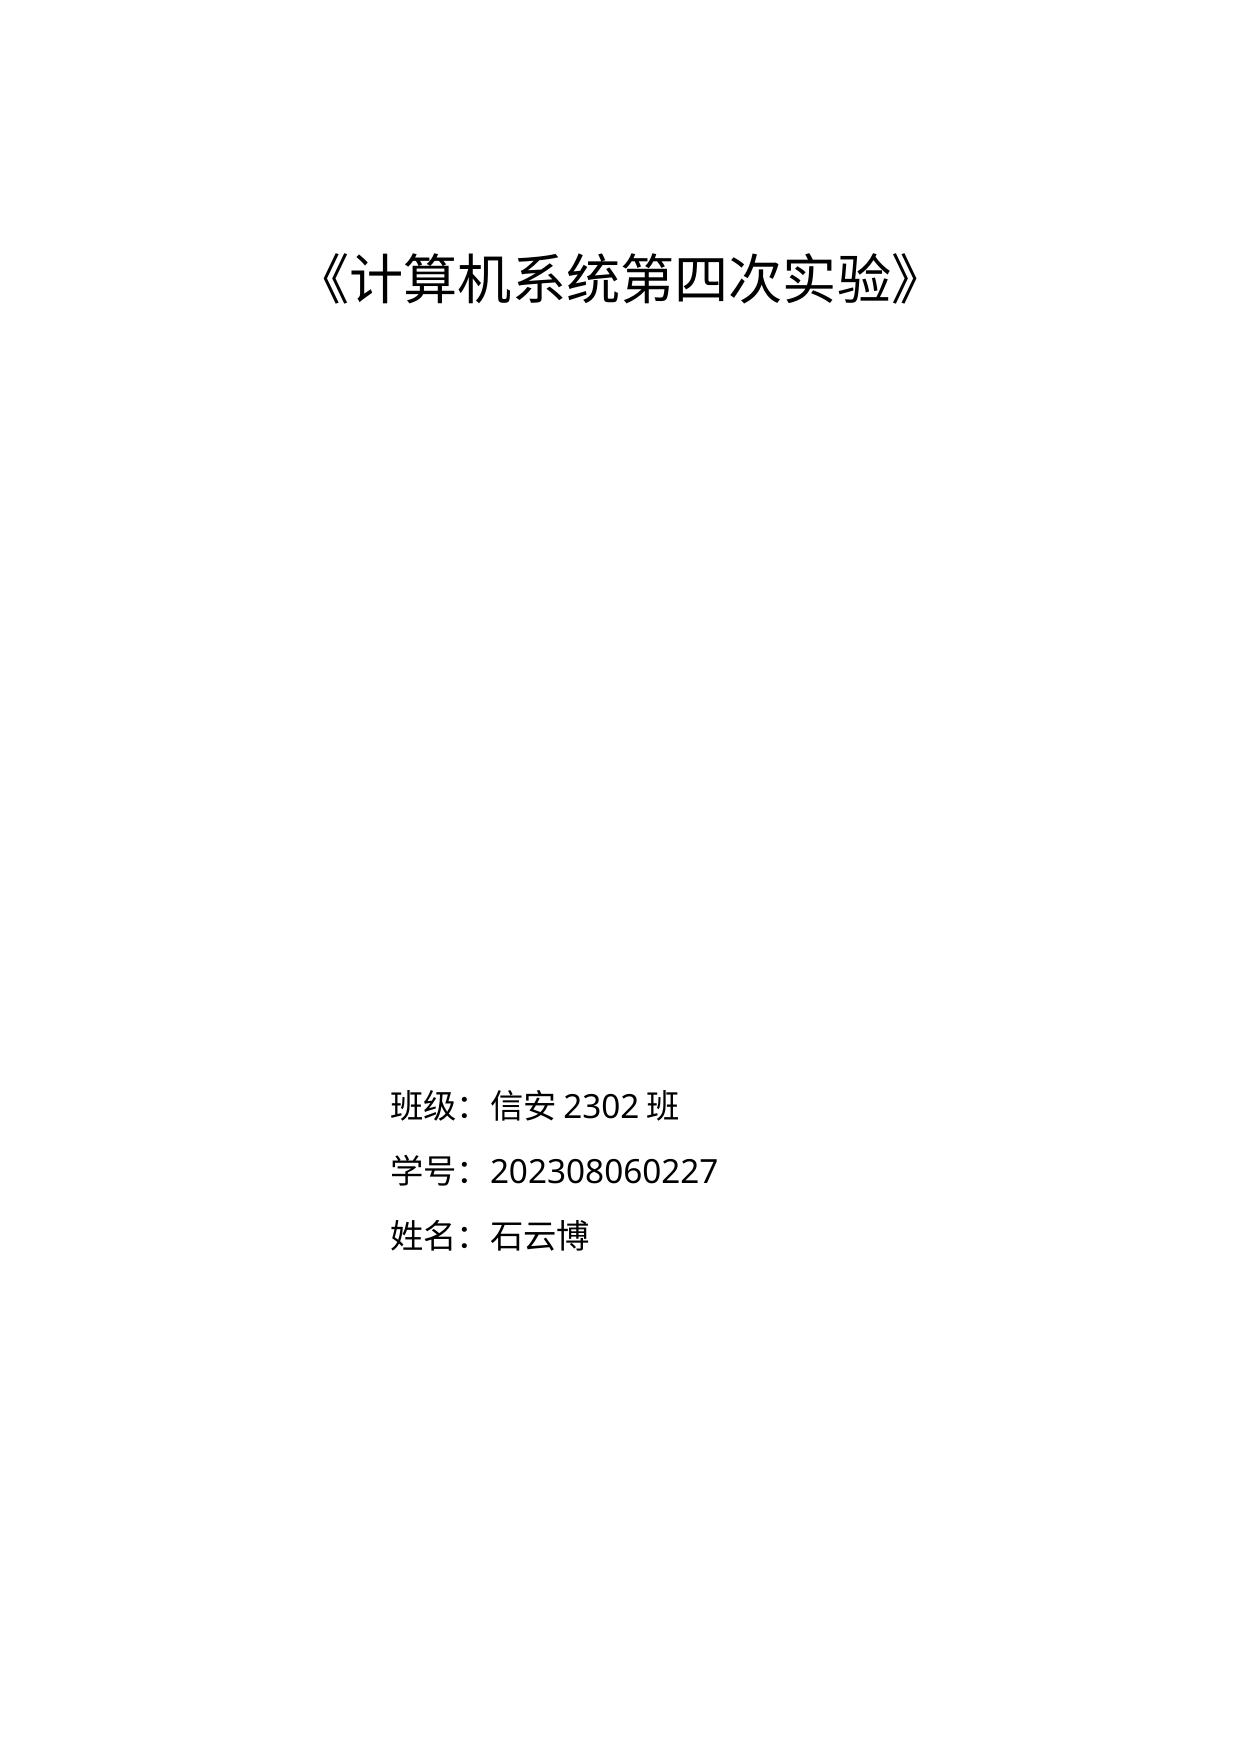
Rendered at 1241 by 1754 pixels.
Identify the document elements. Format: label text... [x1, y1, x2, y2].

text 《计算机系统第四次实验》 [187, 227, 1053, 324]
text 学号：202308060227 [390, 1137, 1053, 1202]
text 姓名：石云博 [390, 1202, 1053, 1267]
text 班级：信安2302班 [390, 1072, 1053, 1137]
